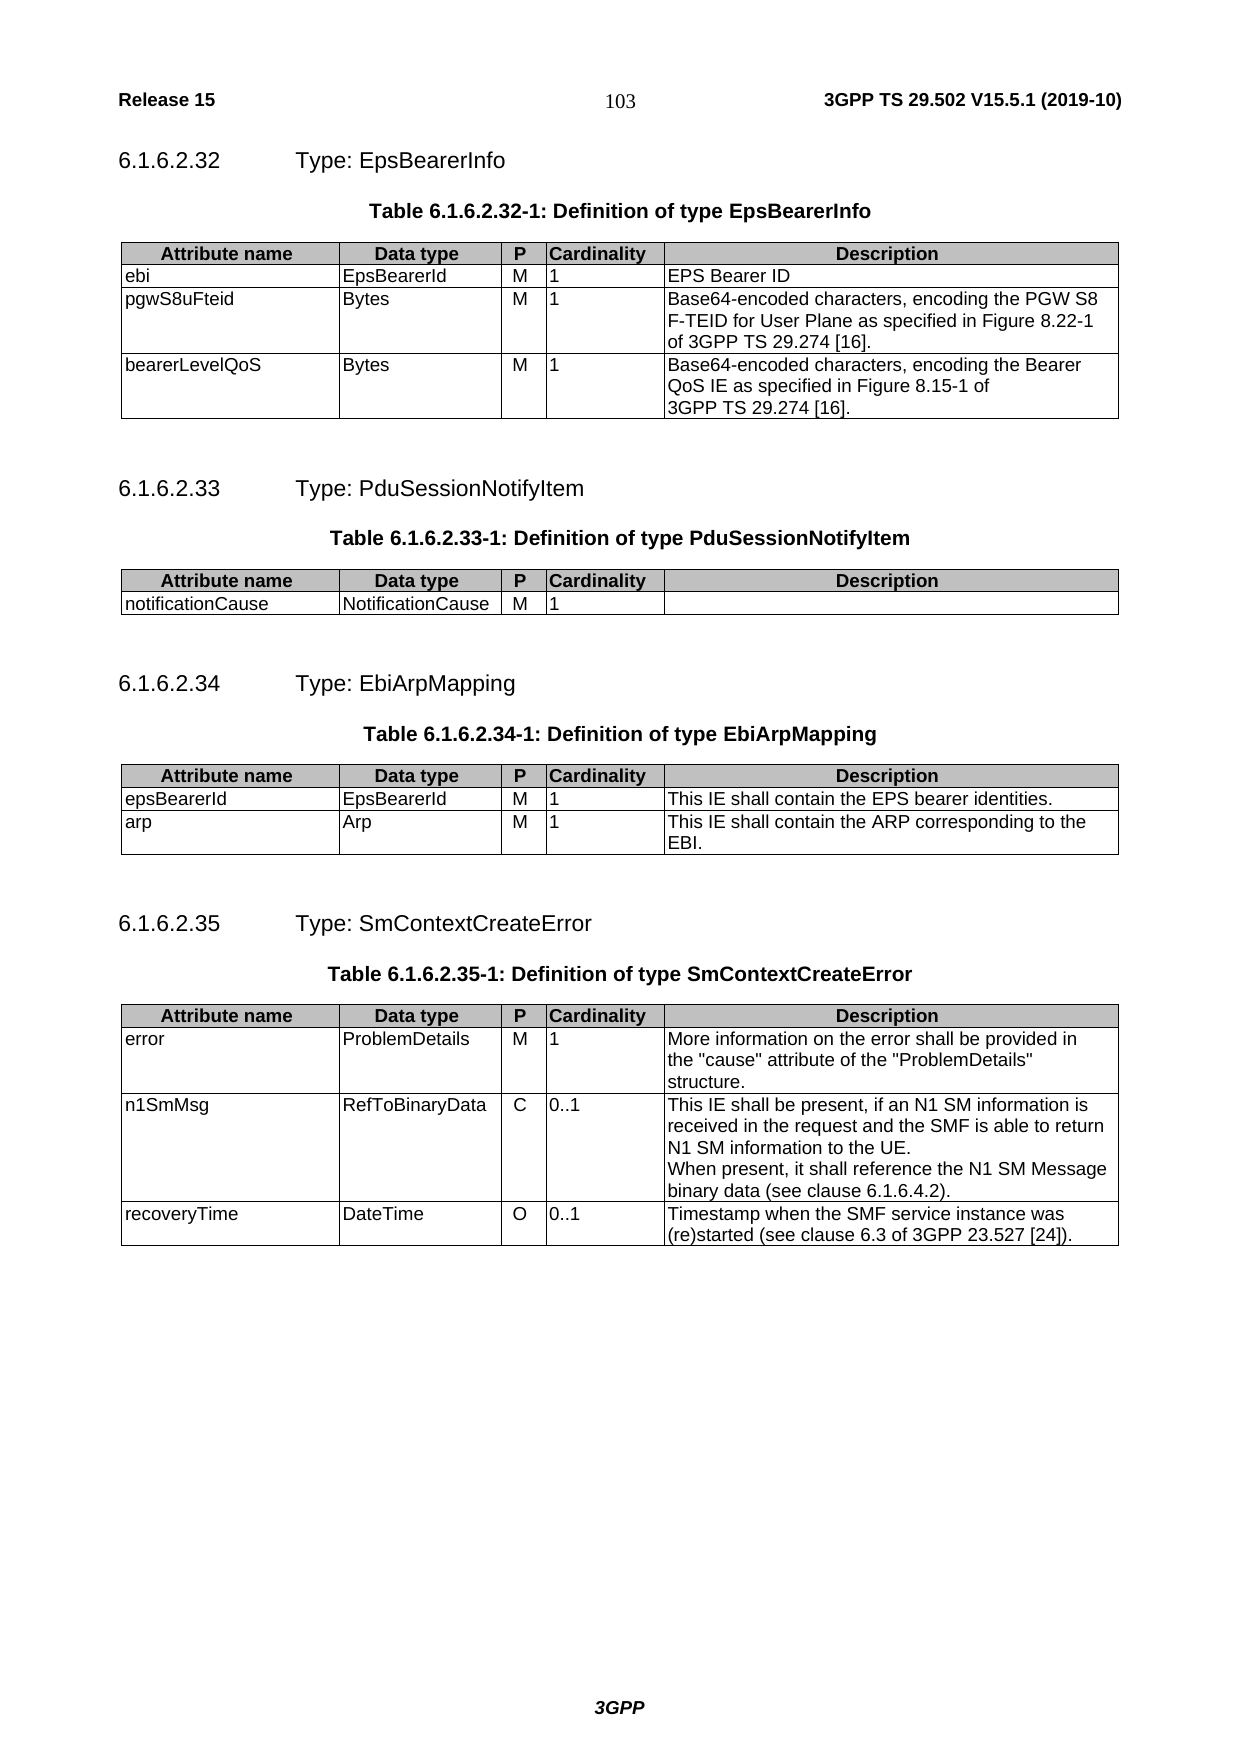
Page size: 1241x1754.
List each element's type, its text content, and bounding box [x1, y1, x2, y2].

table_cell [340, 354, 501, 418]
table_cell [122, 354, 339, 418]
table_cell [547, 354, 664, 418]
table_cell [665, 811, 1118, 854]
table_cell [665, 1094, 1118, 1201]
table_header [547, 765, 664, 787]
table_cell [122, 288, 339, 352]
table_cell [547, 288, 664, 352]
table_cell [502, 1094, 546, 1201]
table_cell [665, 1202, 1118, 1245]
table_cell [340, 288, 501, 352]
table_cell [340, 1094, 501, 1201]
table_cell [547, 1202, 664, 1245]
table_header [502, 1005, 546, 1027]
text Table 6.1.6.2.32-1: Definition of type EpsBearerInfo [118, 199, 1122, 223]
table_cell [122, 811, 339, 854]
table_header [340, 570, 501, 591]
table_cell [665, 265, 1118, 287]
text Table 6.1.6.2.35-1: Definition of type SmContextCreateError [118, 961, 1122, 985]
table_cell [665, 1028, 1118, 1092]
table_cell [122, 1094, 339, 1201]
text Table 6.1.6.2.34-1: Definition of type EbiArpMapping [118, 722, 1122, 746]
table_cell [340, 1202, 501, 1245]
subtitle 6.1.6.2.32 Type: EpsBearerInfo [118, 147, 1122, 174]
subtitle 6.1.6.2.34 Type: EbiArpMapping [118, 670, 1122, 697]
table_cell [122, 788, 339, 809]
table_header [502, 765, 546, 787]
subtitle 6.1.6.2.35 Type: SmContextCreateError [118, 910, 1122, 936]
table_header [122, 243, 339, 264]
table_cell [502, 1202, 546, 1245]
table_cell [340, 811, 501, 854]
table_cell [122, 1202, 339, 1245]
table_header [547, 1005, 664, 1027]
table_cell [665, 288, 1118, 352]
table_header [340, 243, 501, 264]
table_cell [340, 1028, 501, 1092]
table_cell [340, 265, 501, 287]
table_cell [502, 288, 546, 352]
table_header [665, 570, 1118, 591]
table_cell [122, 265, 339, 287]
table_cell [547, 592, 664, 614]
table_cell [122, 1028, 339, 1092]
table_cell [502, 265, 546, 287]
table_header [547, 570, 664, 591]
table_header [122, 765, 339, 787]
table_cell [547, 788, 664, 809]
subtitle 6.1.6.2.33 Type: PduSessionNotifyItem [118, 474, 1122, 501]
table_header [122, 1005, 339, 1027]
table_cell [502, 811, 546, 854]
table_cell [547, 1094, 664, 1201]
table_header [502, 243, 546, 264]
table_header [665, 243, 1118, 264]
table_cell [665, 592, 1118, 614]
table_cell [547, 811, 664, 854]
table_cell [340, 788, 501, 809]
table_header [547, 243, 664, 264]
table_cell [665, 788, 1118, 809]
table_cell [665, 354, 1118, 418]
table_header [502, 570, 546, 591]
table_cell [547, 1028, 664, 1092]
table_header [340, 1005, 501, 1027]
text Table 6.1.6.2.33-1: Definition of type PduSessionNotifyItem [118, 526, 1122, 550]
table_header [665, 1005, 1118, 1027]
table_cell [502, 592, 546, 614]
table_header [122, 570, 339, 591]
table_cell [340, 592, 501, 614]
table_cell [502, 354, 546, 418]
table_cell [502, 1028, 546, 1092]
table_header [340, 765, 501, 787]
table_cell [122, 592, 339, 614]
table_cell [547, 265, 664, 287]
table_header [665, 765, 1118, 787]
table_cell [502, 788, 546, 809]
